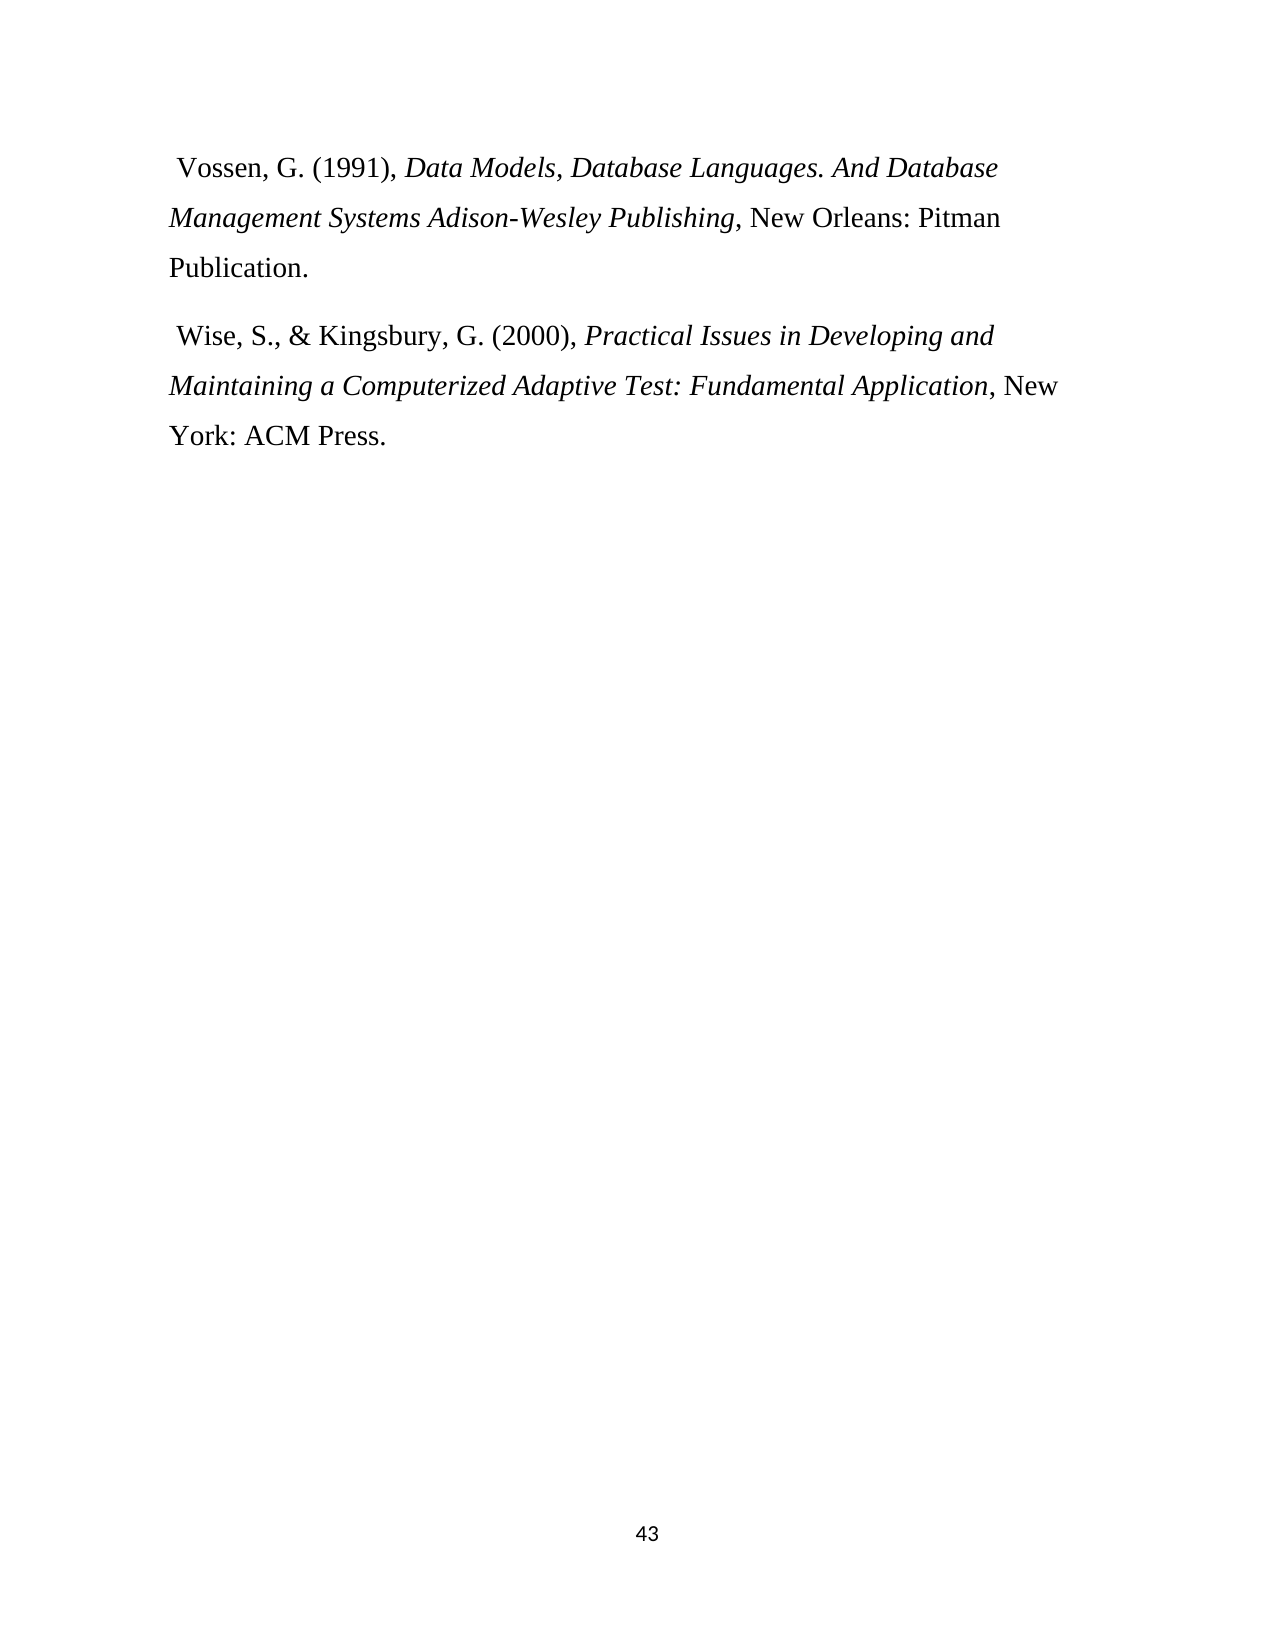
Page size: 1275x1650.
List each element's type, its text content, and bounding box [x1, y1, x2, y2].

text Wise, S., & Kingsbury, G. (2000), Practical Issues in Developing and Maintaining a Computerized Adaptive Test: Fundamental Application, New York: ACM Press. [169, 318, 1125, 452]
text Vossen, G. (1991), Data Models, Database Languages. And Database Management Systems Adison-Wesley Publishing, New Orleans: Pitman Publication. [169, 150, 1125, 284]
